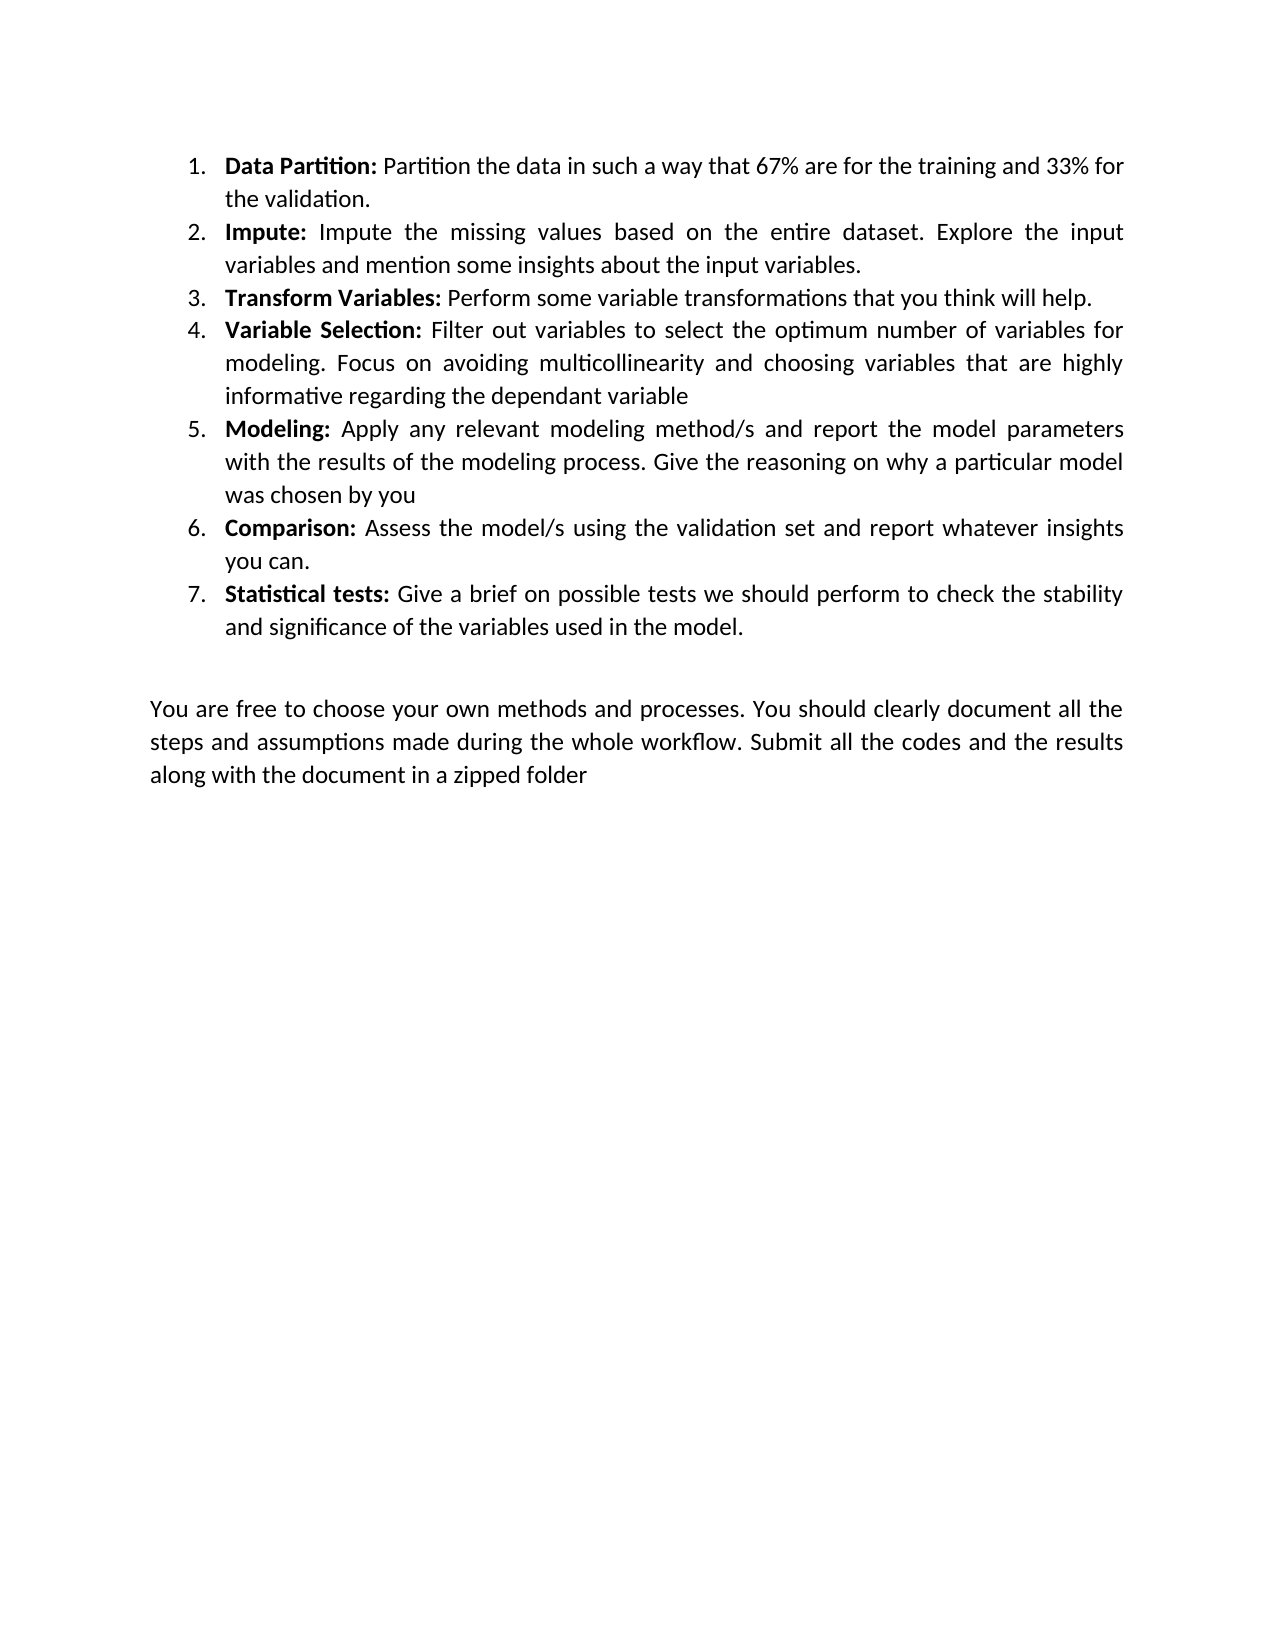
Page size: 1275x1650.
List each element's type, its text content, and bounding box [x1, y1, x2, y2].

list Data Partition: Partition the data in such a way that 67% are for the training and 33% for the validation. [187, 150, 1125, 213]
list Comparison: Assess the model/s using the validation set and report whatever insights you can. [187, 512, 1125, 576]
text You are free to choose your own methods and processes. You should clearly document all the steps and assumptions made during the whole workflow. Submit all the codes and the results along with the document in a zipped folder [150, 693, 1125, 790]
list Transform Variables: Perform some variable transformations that you think will help. [187, 282, 1125, 312]
list Impute: Impute the missing values based on the entire dataset. Explore the input variables and mention some insights about the input variables. [187, 216, 1125, 279]
list Modeling: Apply any relevant modeling method/s and report the model parameters with the results of the modeling process. Give the reasoning on why a particular model was chosen by you [187, 413, 1125, 510]
list Variable Selection: Filter out variables to select the optimum number of variables for modeling. Focus on avoiding multicollinearity and choosing variables that are highly informative regarding the dependant variable [187, 314, 1125, 411]
list Statistical tests: Give a brief on possible tests we should perform to check the stability and significance of the variables used in the model. [187, 578, 1125, 641]
